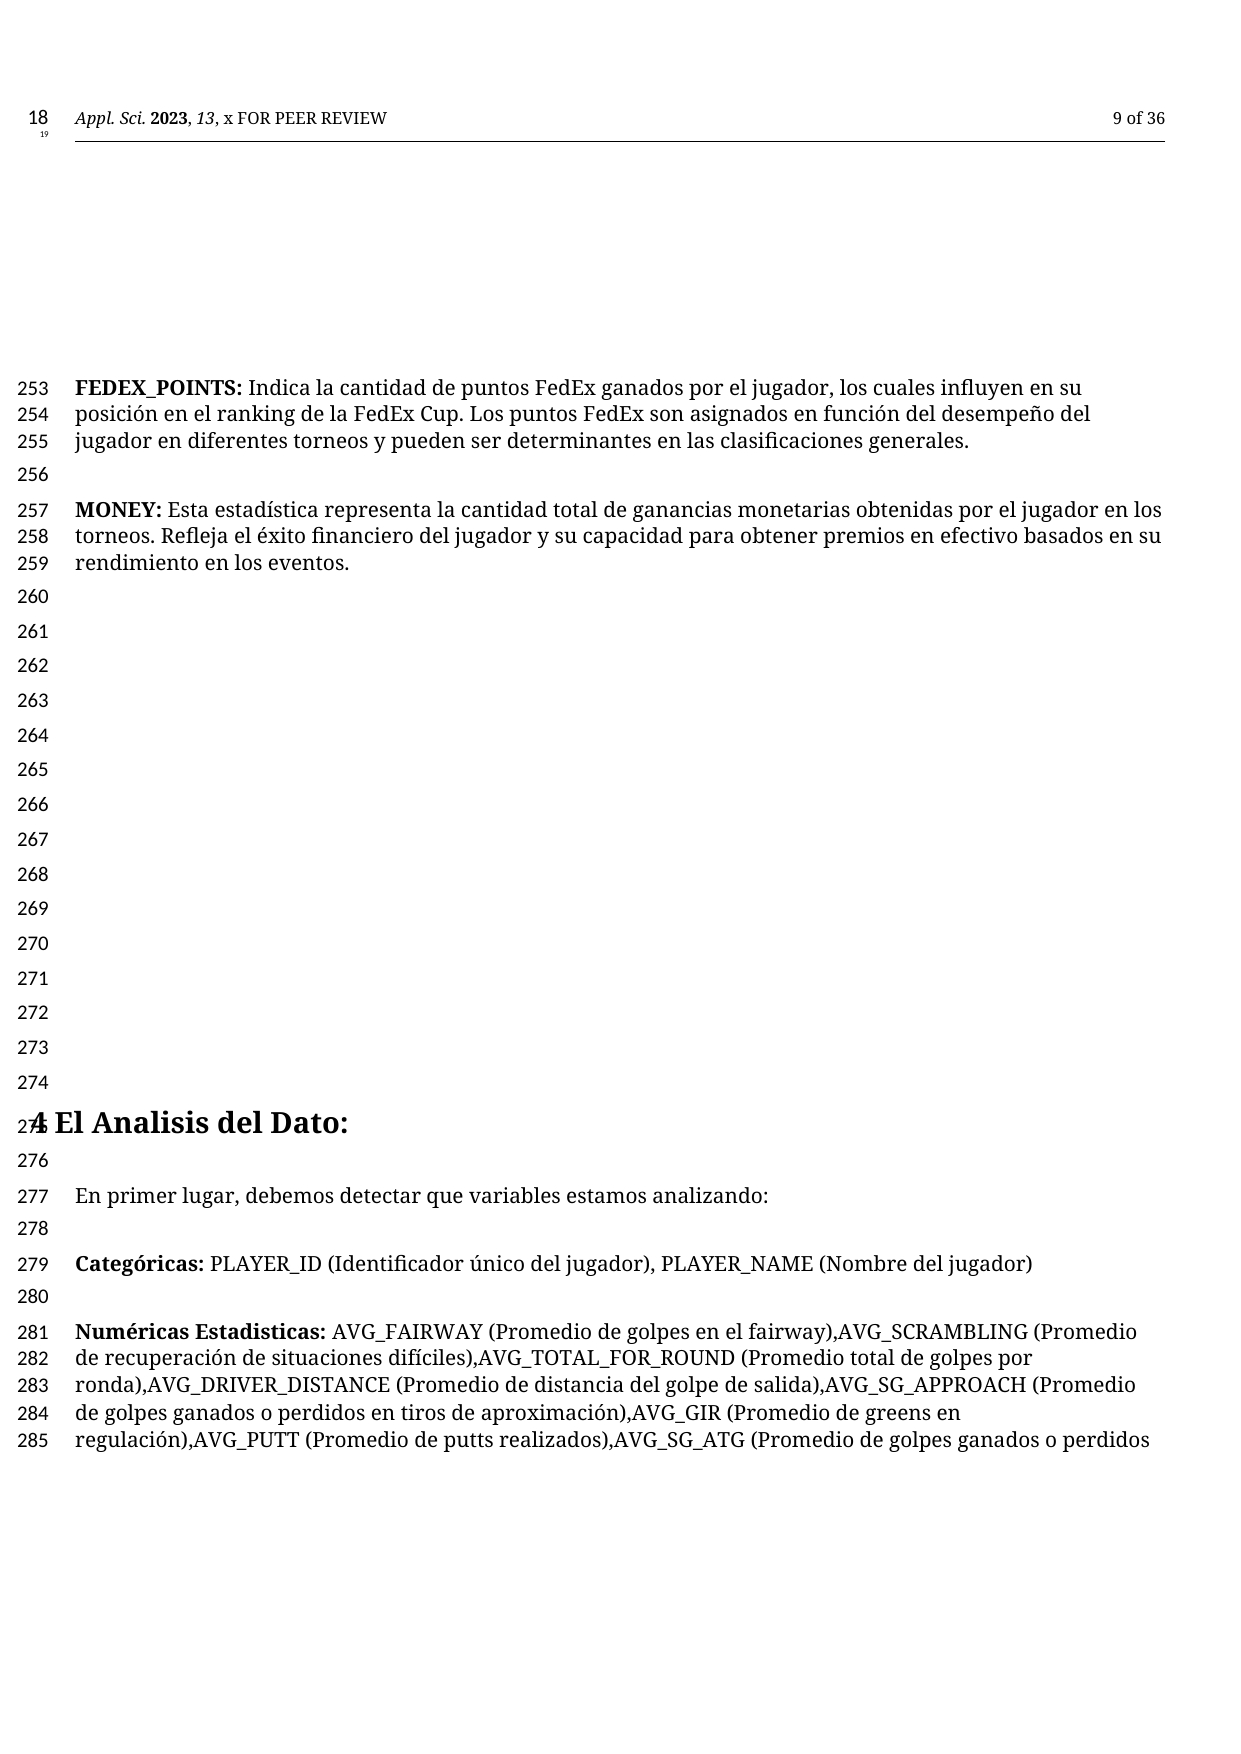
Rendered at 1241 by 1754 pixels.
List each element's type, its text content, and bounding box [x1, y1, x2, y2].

subtitle MONEY: Esta estadística representa la cantidad total de ganancias monetarias obtenidas por el jugador en los torneos. Refleja el éxito financiero del jugador y su capacidad para obtener premios en efectivo basados en su rendimiento en los eventos. [75, 496, 1165, 577]
subtitle Categóricas: PLAYER_ID (Identificador único del jugador), PLAYER_NAME (Nombre del jugador) [75, 1250, 1165, 1277]
subtitle 4 El Analisis del Dato: [31, 1103, 1165, 1141]
subtitle FEDEX_POINTS: Indica la cantidad de puntos FedEx ganados por el jugador, los cuales influyen en su posición en el ranking de la FedEx Cup. Los puntos FedEx son asignados en función del desempeño del jugador en diferentes torneos y pueden ser determinantes en las clasificaciones generales. [75, 374, 1165, 455]
subtitle En primer lugar, debemos detectar que variables estamos analizando: [75, 1182, 1165, 1209]
